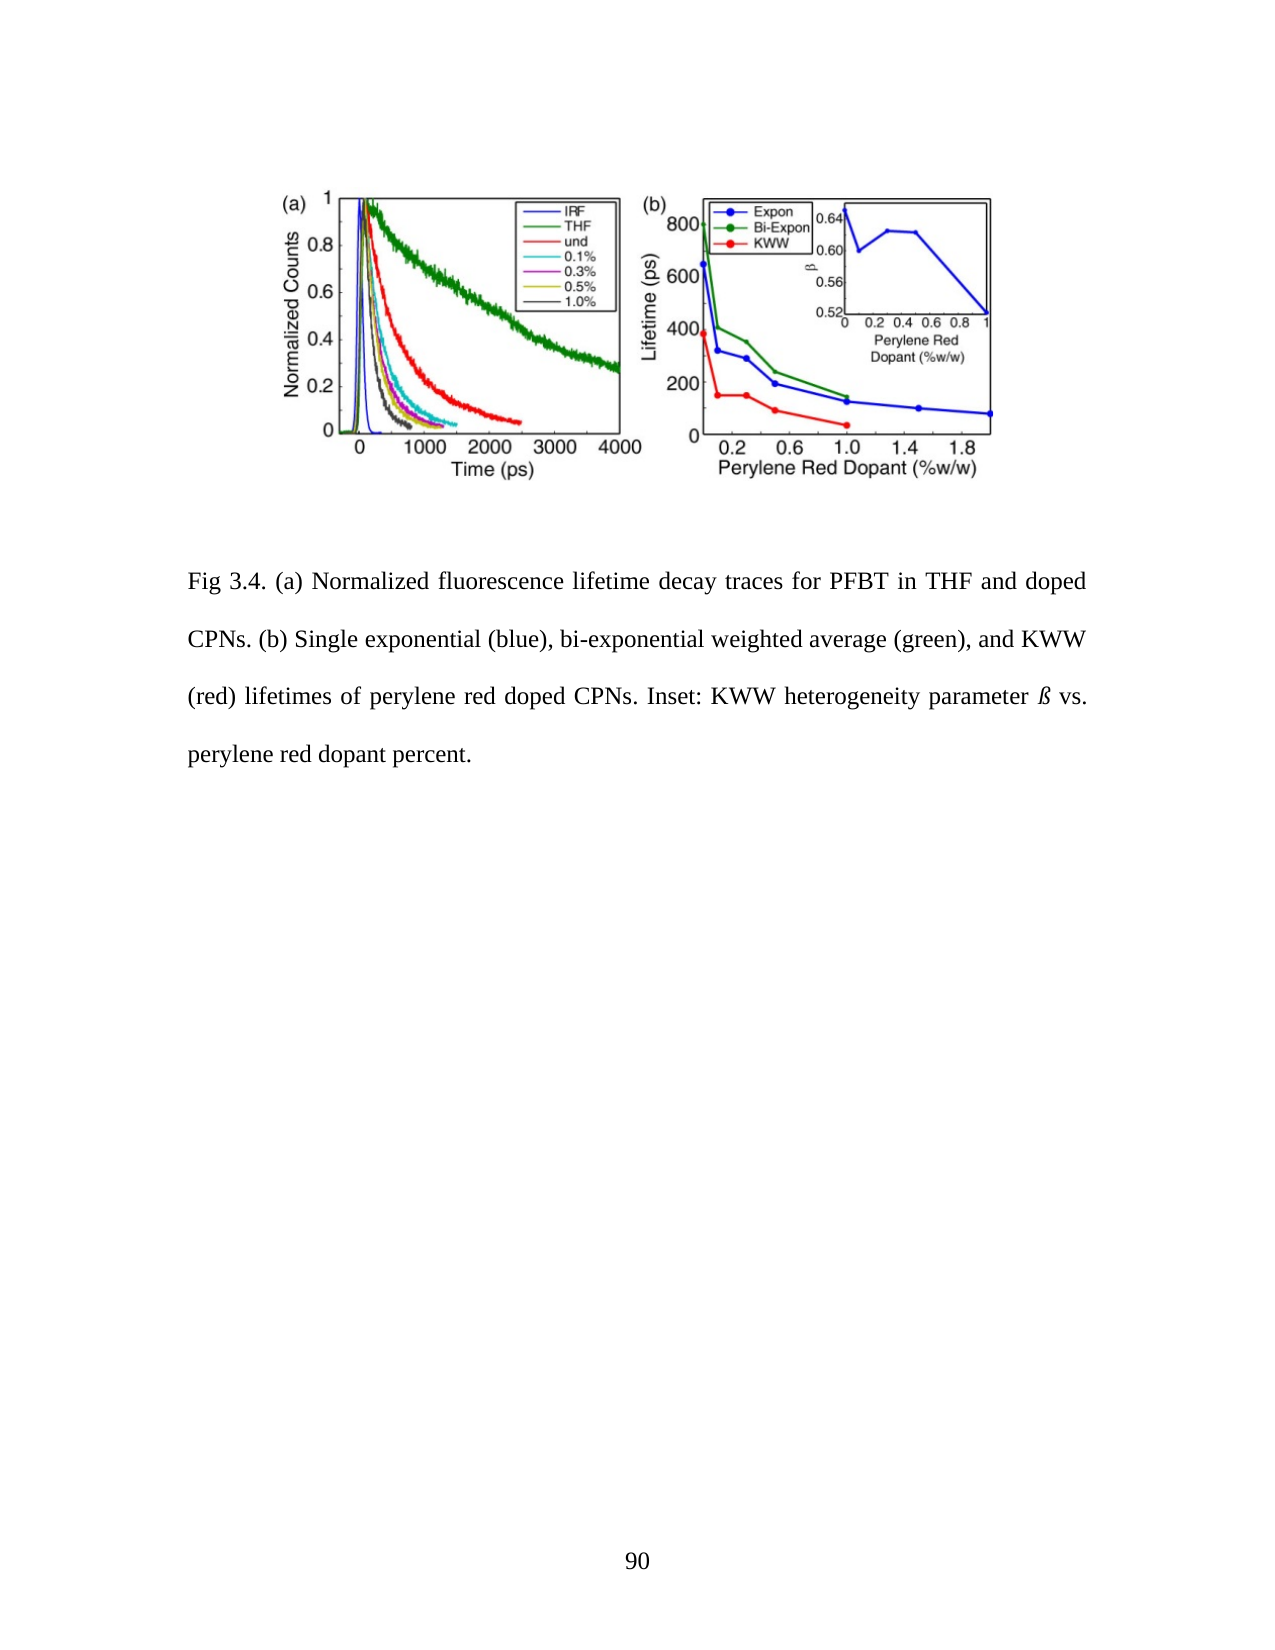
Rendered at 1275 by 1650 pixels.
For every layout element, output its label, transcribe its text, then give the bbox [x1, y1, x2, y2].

text Fig 3.4. (a) Normalized fluorescence lifetime decay traces for PFBT in THF and doped CPNs. (b) Single exponential (blue), bi-exponential weighted average (green), and KWW (red) lifetimes of perylene red doped CPNs. Inset: KWW heterogeneity parameter ß vs. perylene red dopant percent. [187, 566, 1087, 768]
picture [281, 187, 994, 481]
